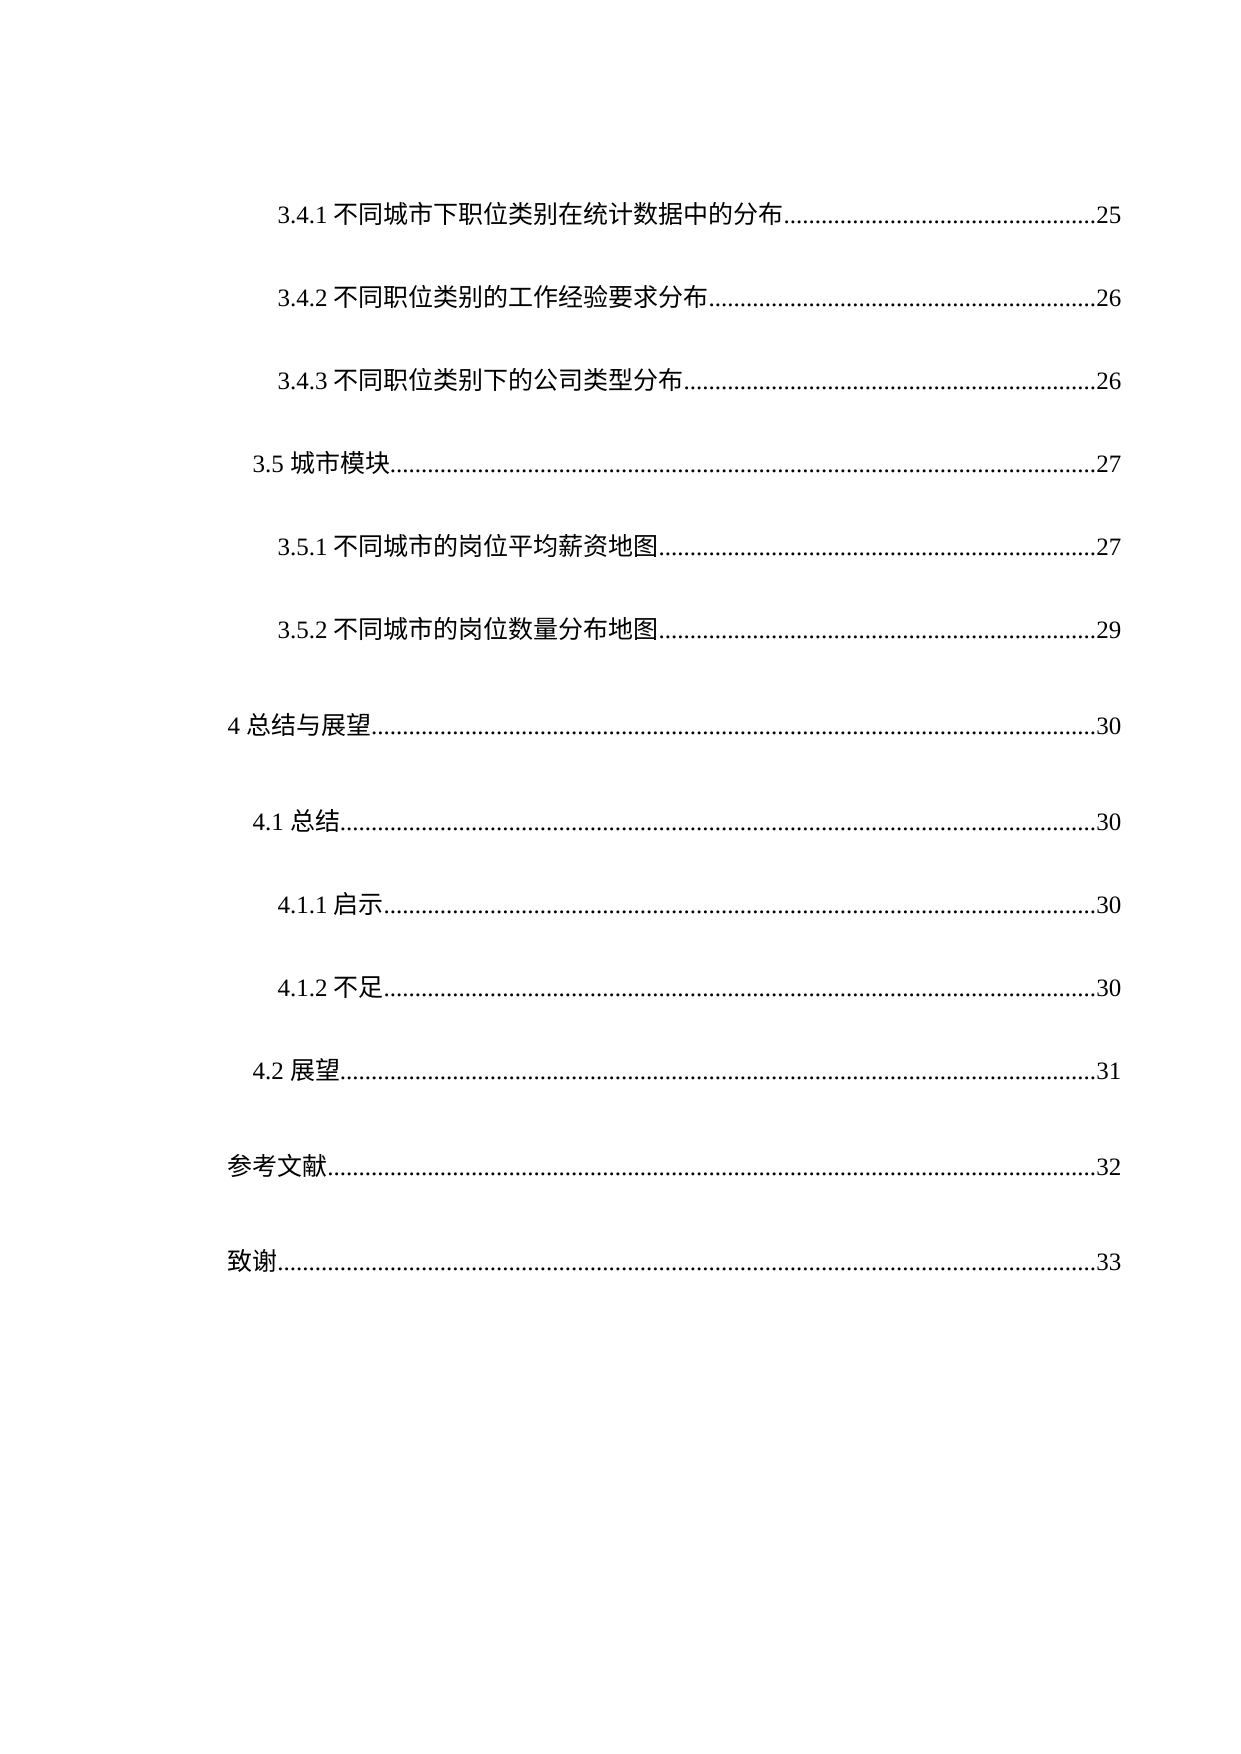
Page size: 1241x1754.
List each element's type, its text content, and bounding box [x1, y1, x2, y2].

text 3.5.1 不同城市的岗位平均薪资地图 27 [227, 512, 1122, 577]
text 3.4.3 不同职位类别下的公司类型分布 26 [227, 346, 1122, 411]
text 3.5 城市模块 27 [202, 429, 1122, 494]
text 4 总结与展望 30 [177, 691, 1122, 756]
text 3.5.2 不同城市的岗位数量分布地图 29 [227, 595, 1122, 660]
text 4.1 总结 30 [202, 787, 1122, 852]
text 参考文献 32 [177, 1132, 1122, 1197]
text 4.1.1 启示 30 [227, 870, 1122, 935]
text 3.4.1 不同城市下职位类别在统计数据中的分布 25 [227, 180, 1122, 245]
text 致谢 33 [177, 1227, 1122, 1292]
text 4.1.2 不足 30 [227, 953, 1122, 1018]
text 3.4.2 不同职位类别的工作经验要求分布 26 [227, 263, 1122, 328]
text 4.2 展望 31 [202, 1036, 1122, 1101]
